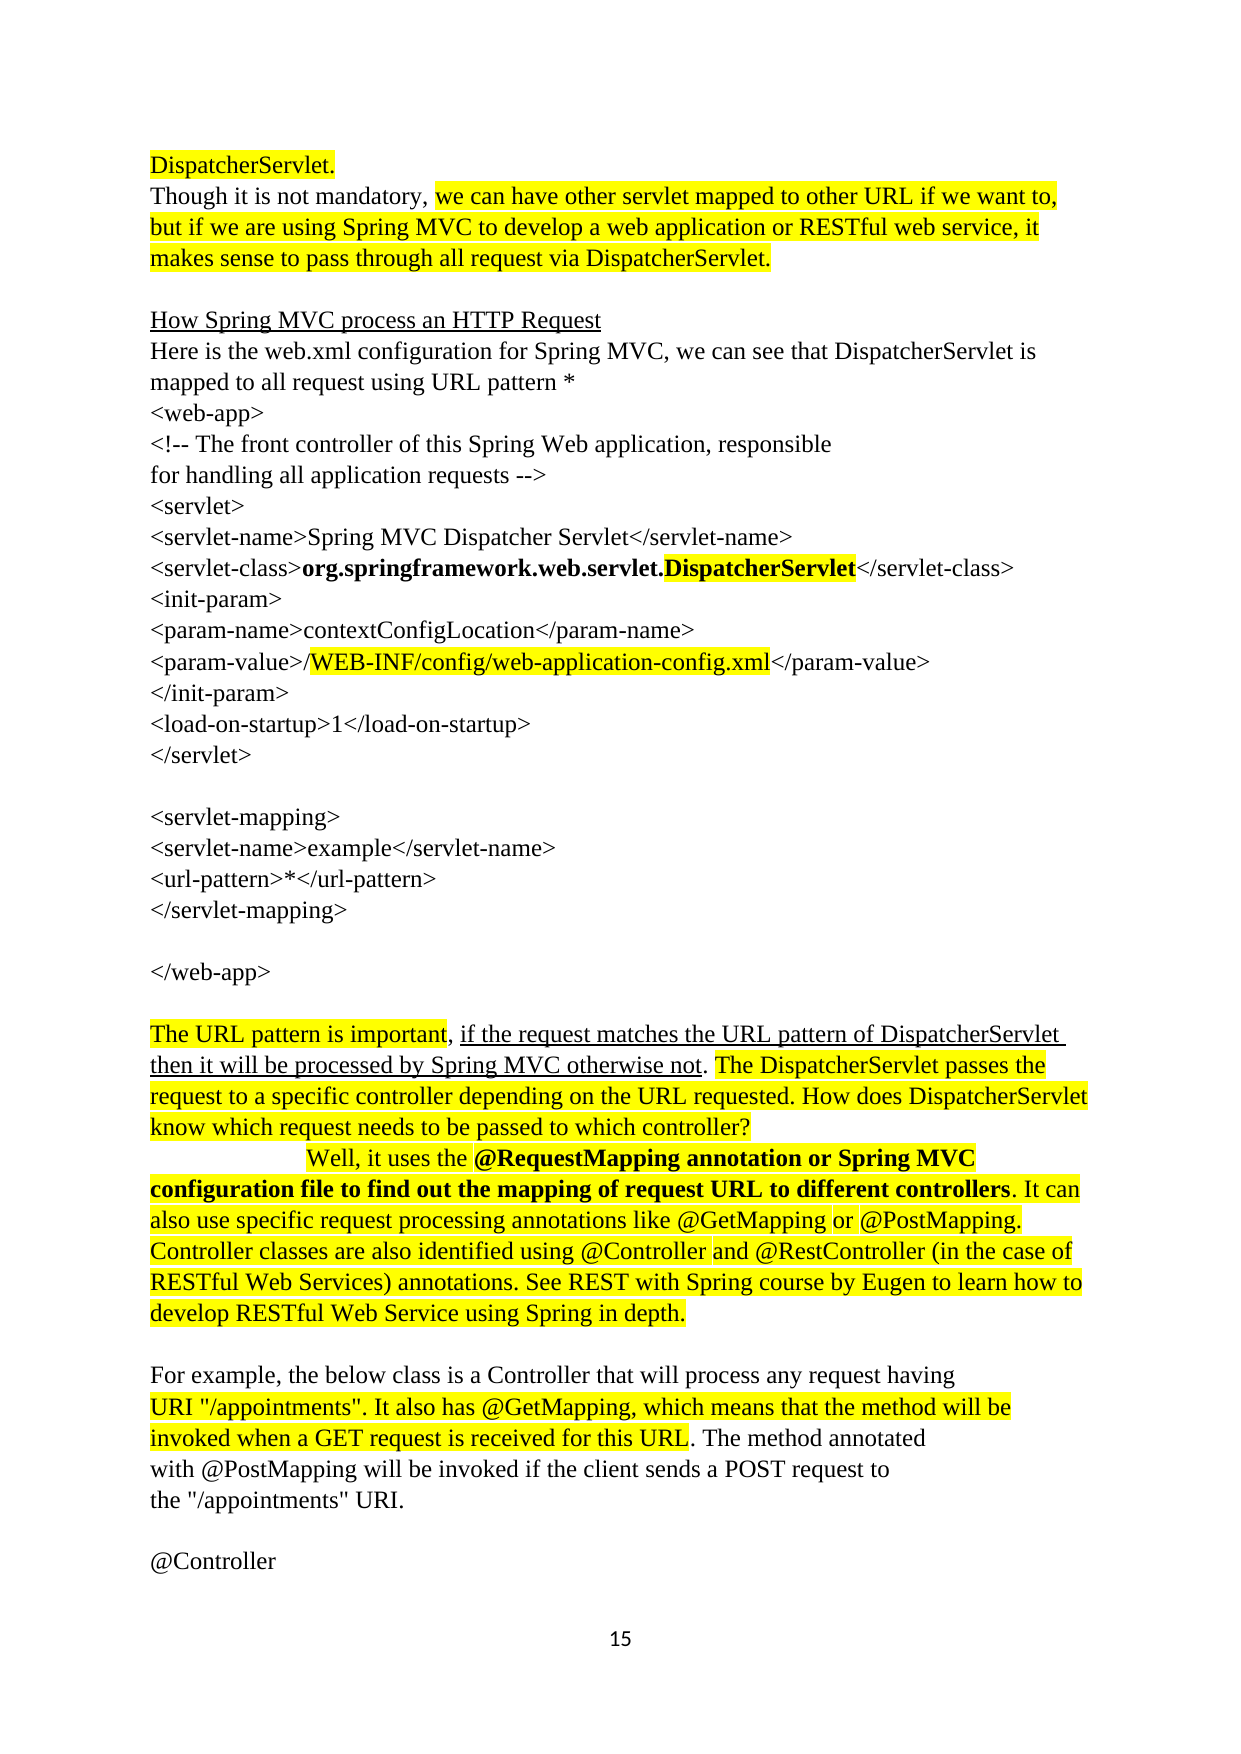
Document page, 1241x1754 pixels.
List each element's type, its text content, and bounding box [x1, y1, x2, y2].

text <servlet-class>org.springframework.web.servlet.DispatcherServlet</servlet-class> [150, 553, 1090, 582]
text <url-pattern>*</url-pattern> [150, 864, 1090, 893]
text <param-name>contextConfigLocation</param-name> [150, 616, 1090, 644]
text Here is the web.xml configuration for Spring MVC, we can see that DispatcherServlet is mapped to all request using URL pattern * [150, 336, 1090, 396]
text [150, 150, 1090, 334]
text </web-app> [150, 957, 1090, 986]
text for handling all application requests --> [150, 460, 1090, 489]
text <param-value>/WEB-INF/config/web-application-config.xml</param-value> [150, 647, 310, 675]
text <servlet> [150, 491, 1090, 520]
text The URL pattern is important, if the request matches the URL pattern of DispatcherServlet then it will be processed by Spring MVC otherwise not. The DispatcherServlet passes the request to a specific controller depending on the URL requested. How does DispatcherServlet know which request needs to be passed to which controller? Well, it uses the @RequestMapping annotation or Spring MVC configuration file to find out the mapping of request URL to different controllers. It can also use specific request processing annotations like @GetMapping or @PostMapping. Controller classes are also identified using @Controller and @RestController (in the case of RESTful Web Services) annotations. See REST with Spring course by Eugen to learn how to develop RESTful Web Service using Spring in depth. For example, the below class is a Controller that will process any request having URI "/appointments". It also has @GetMapping, which means that the method will be invoked when a GET request is received for this URL. The method annotated with @PostMapping will be invoked if the client sends a POST request to the "/appointments" URI. [150, 988, 1090, 1544]
text </servlet-mapping> [150, 895, 1090, 924]
text </servlet> [150, 740, 1090, 768]
text @Controller [150, 1546, 1090, 1575]
text <servlet-mapping> [150, 802, 1090, 831]
text <web-app> [150, 398, 1090, 427]
text <init-param> [150, 584, 1090, 613]
text </init-param> [150, 678, 1090, 706]
text <param-value>/WEB-INF/config/web-application-config.xml</param-value> [770, 647, 1090, 675]
text <servlet-name>example</servlet-name> [150, 833, 1090, 862]
text <servlet-name>Spring MVC Dispatcher Servlet</servlet-name> [150, 522, 1090, 551]
text <!-- The front controller of this Spring Web application, responsible [150, 429, 1090, 458]
text <load-on-startup>1</load-on-startup> [150, 709, 1090, 737]
